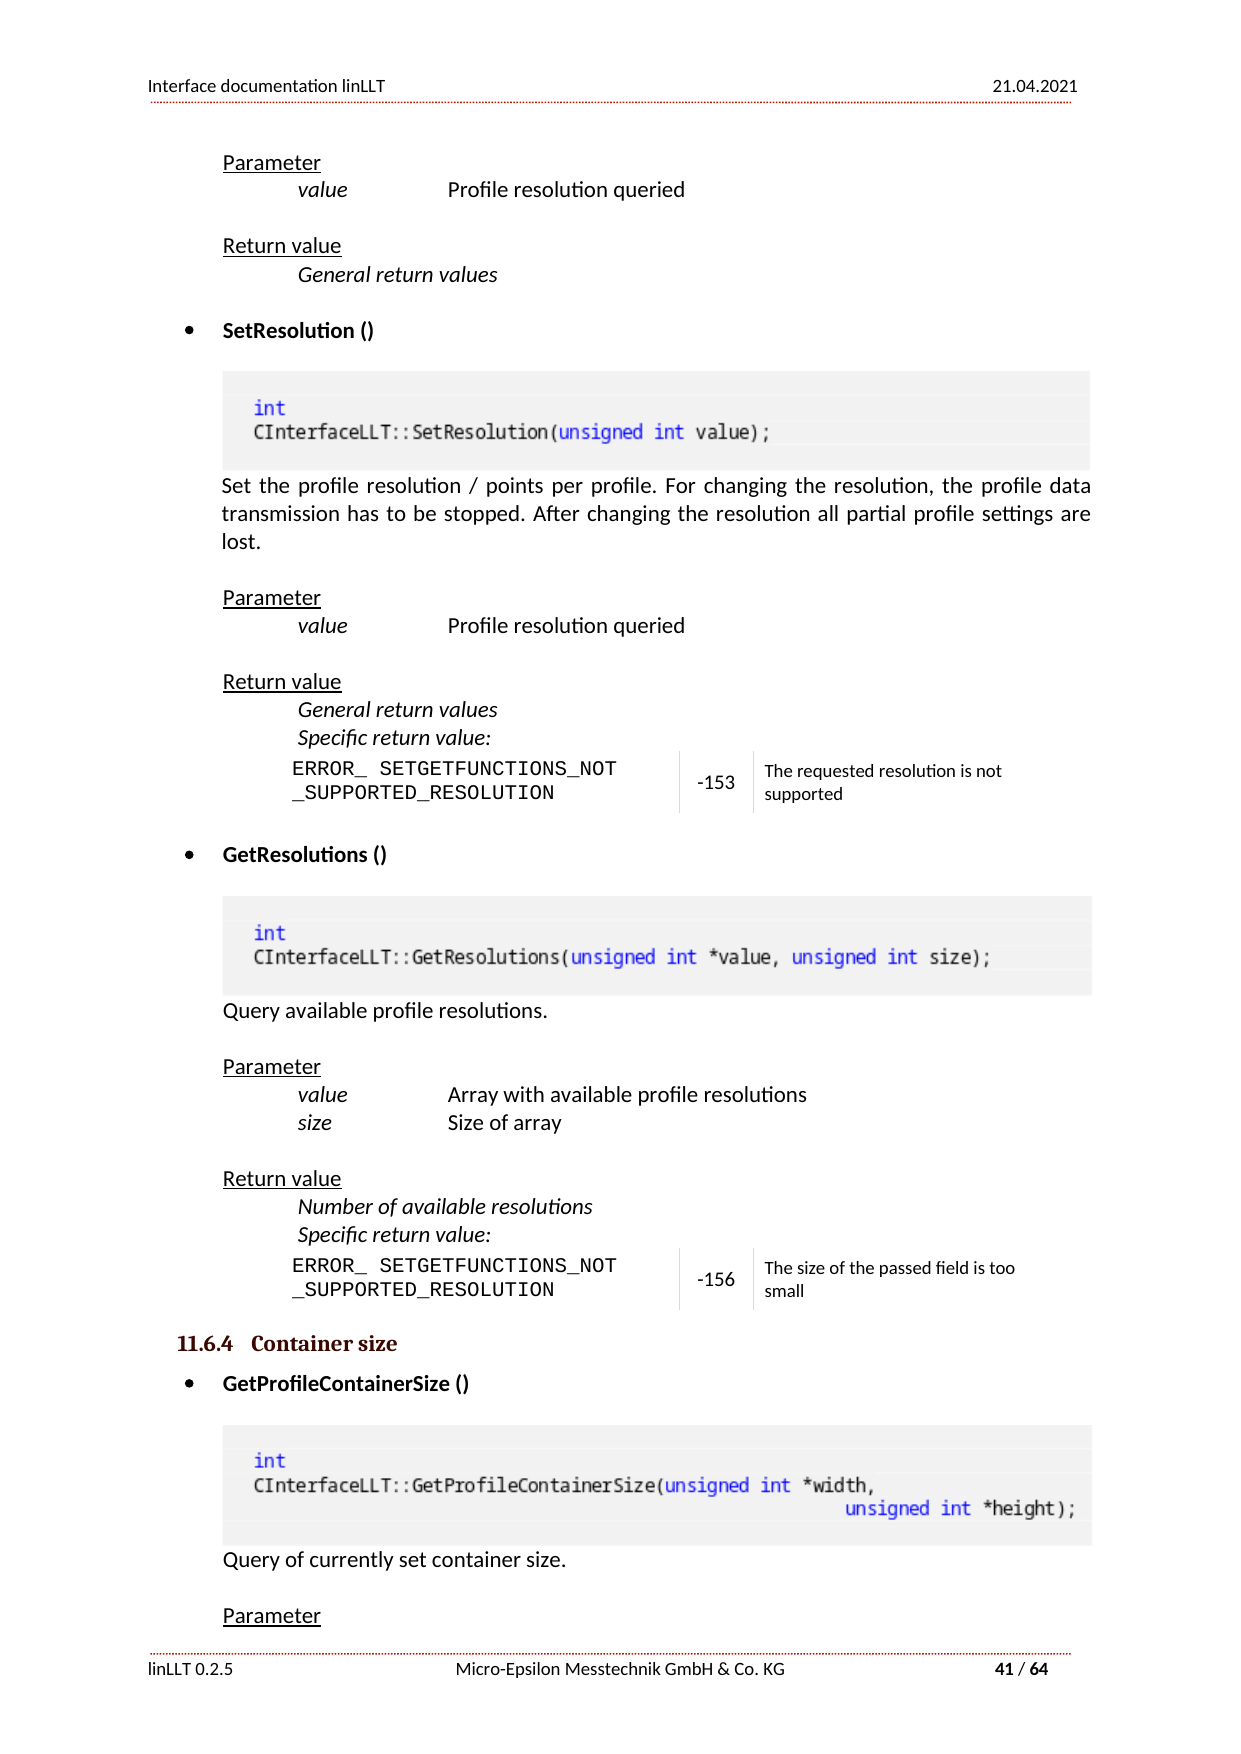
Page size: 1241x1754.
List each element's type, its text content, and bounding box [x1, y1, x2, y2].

list SetResolution () [185, 316, 1093, 344]
text Set the profile resolution / points per profile. For changing the resolution, the profile data transmission has to be stopped. After changing the resolution all partial profile settings are lost. [221, 471, 1093, 555]
table_header The size of the passed field is too small [754, 1248, 1063, 1309]
list size Size of array [223, 1108, 1093, 1136]
list General return values [223, 260, 1093, 288]
list General return values [223, 695, 1093, 723]
list Parameter [223, 1601, 1093, 1629]
list Query available profile resolutions. [223, 996, 1093, 1024]
list GetResolutions () [185, 841, 1093, 869]
table_header -153 [680, 751, 753, 813]
list Query of currently set container size. [223, 1546, 1093, 1573]
list value Array with available profile resolutions [223, 1080, 1093, 1108]
list Return value [223, 1164, 1093, 1192]
list Parameter [223, 1052, 1093, 1080]
table_header ERROR_ SETGETFUNCTIONS_NOT _SUPPORTED_RESOLUTION [281, 1248, 679, 1309]
list Specific return value: [223, 723, 1093, 751]
list Parameter [223, 148, 1093, 176]
table_header ERROR_ SETGETFUNCTIONS_NOT _SUPPORTED_RESOLUTION [281, 751, 679, 813]
list Return value [223, 232, 1093, 260]
list value Profile resolution queried [223, 176, 1093, 204]
table_header The requested resolution is not supported [754, 751, 1063, 813]
table_header -156 [680, 1248, 753, 1309]
subtitle Container size [177, 1330, 1093, 1357]
list value Profile resolution queried [223, 611, 1093, 639]
list Parameter [223, 583, 1093, 611]
list Number of available resolutions [223, 1192, 1093, 1220]
list Return value [223, 667, 1093, 695]
list GetProfileContainerSize () [185, 1369, 1093, 1425]
list Specific return value: [223, 1220, 1093, 1248]
